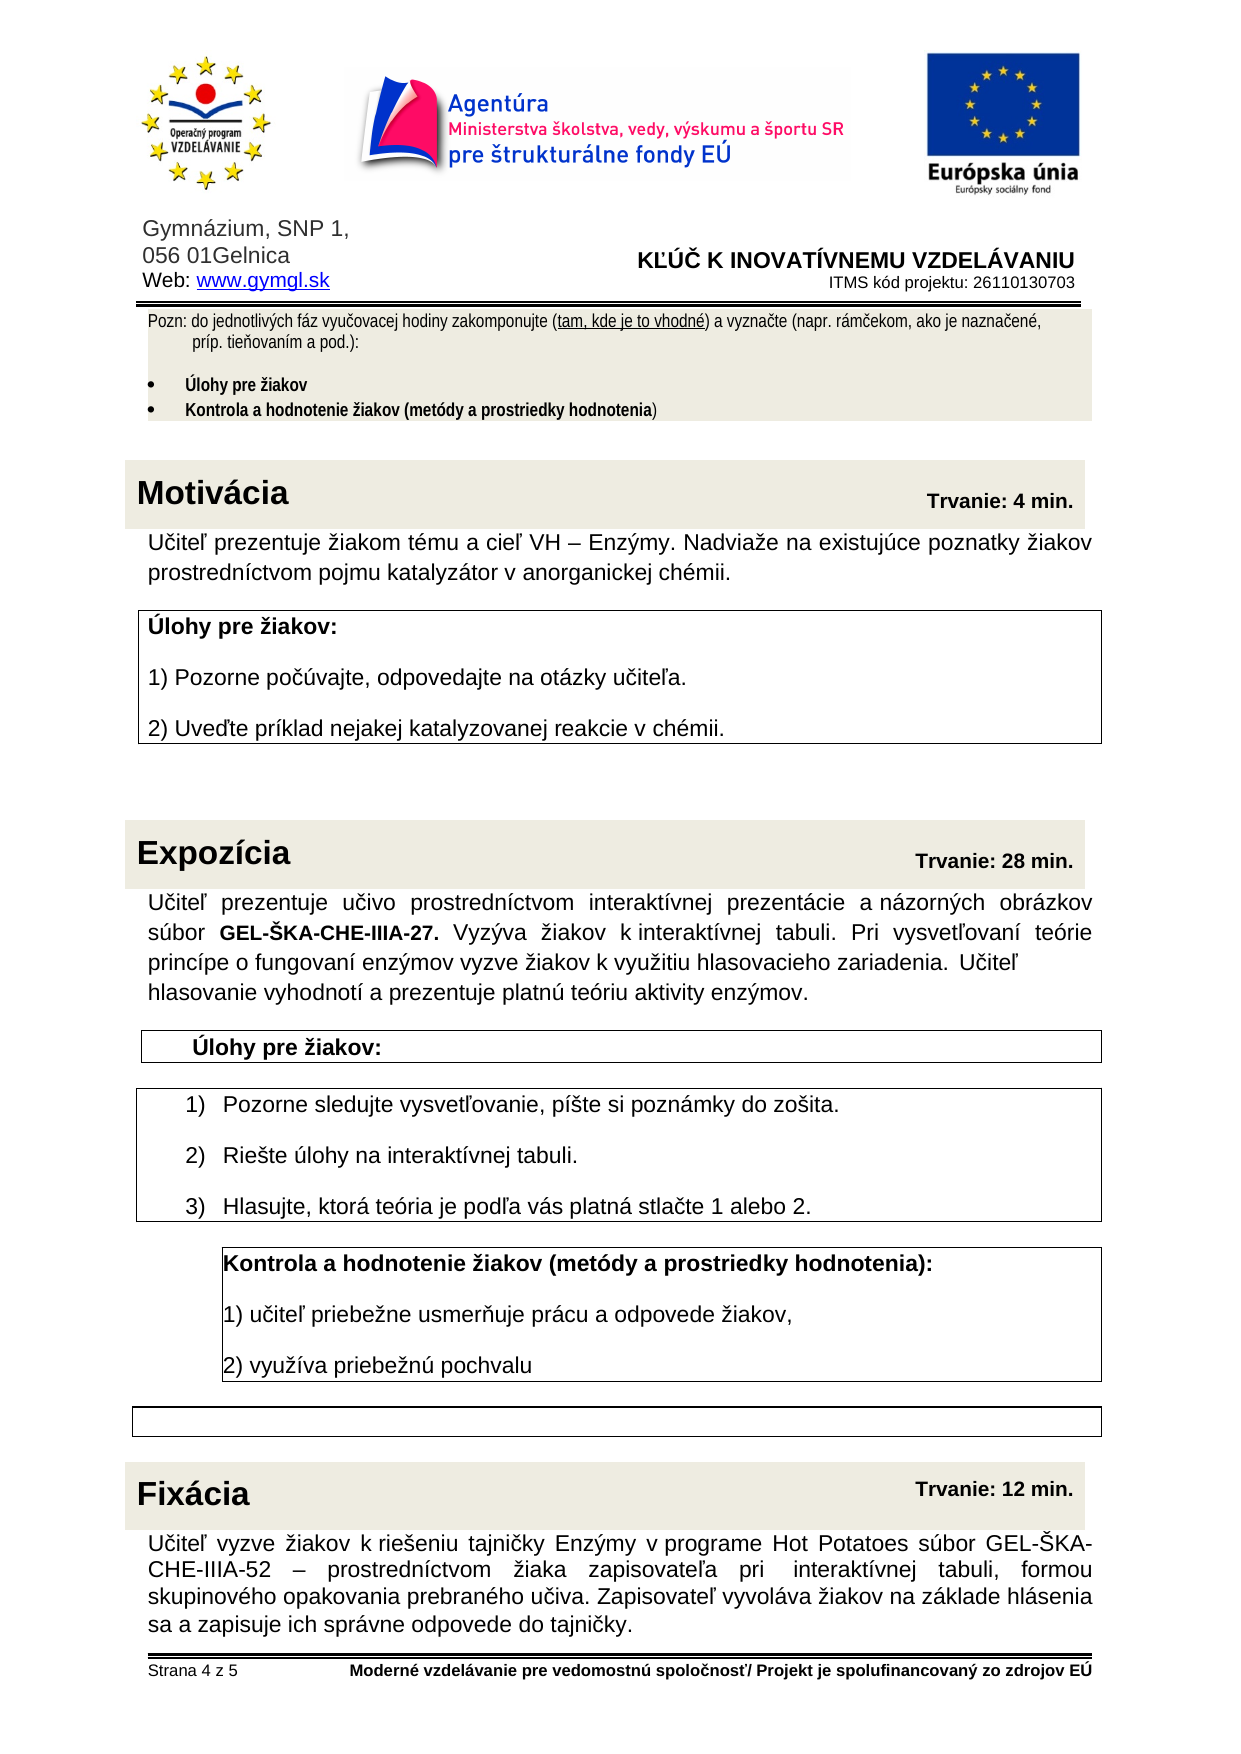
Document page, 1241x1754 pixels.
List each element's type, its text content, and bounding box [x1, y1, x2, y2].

text 2) využíva priebežnú pochvalu [223, 1349, 1101, 1381]
list Úlohy pre žiakov [148, 374, 1092, 396]
text Kontrola a hodnotenie žiakov (metódy a prostriedky hodnotenia): [223, 1248, 1101, 1276]
picture [136, 50, 276, 198]
text Učiteľ vyzve žiakov k riešeniu tajničky Enzýmy v programe Hot Potatoes súbor GEL-ŠKA-CHE-IIIA-52 – prostredníctvom žiaka zapisovateľa pri interaktívnej tabuli, formou skupinového opakovania prebraného učiva. Zapisovateľ vyvoláva žiakov na základe hlásenia sa a zapisuje ich správne odpovede do tajničky. [148, 1530, 1092, 1638]
text Pozn: do jednotlivých fáz vyučovacej hodiny zakomponujte (tam, kde je to vhodné) a vyznačte (napr. rámčekom, ako je naznačené, príp. tieňovaním a pod.): [148, 309, 1092, 353]
table_header Fixácia [125, 1462, 860, 1530]
table_header Trvanie: 28 min. [860, 820, 1085, 889]
picture [344, 67, 851, 181]
text Učiteľ prezentuje žiakom tému a cieľ VH – Enzýmy. Nadviaže na existujúce poznatky žiakov prostredníctvom pojmu katalyzátor v anorganickej chémii. [148, 529, 1092, 585]
text 1) Pozorne počúvajte, odpovedajte na otázky učiteľa. [139, 661, 1101, 690]
table_header Trvanie: 12 min. [860, 1462, 1085, 1530]
table_header Trvanie: 4 min. [860, 460, 1085, 529]
table_header Expozícia [125, 820, 860, 889]
text 2) Uveďte príklad nejakej katalyzovanej reakcie v chémii. [139, 712, 1101, 743]
text Úlohy pre žiakov: [139, 611, 1101, 639]
picture [924, 50, 1082, 198]
list Riešte úlohy na interaktívnej tabuli. [137, 1139, 1101, 1168]
list Pozorne sledujte vysvetľovanie, píšte si poznámky do zošita. [137, 1089, 1101, 1117]
list Hlasujte, ktorá teória je podľa vás platná stlačte 1 alebo 2. [137, 1190, 1101, 1221]
table_header Motivácia [125, 460, 860, 529]
list Kontrola a hodnotenie žiakov (metódy a prostriedky hodnotenia) [148, 399, 1092, 421]
text Úlohy pre žiakov: [142, 1031, 1101, 1062]
text Učiteľ prezentuje učivo prostredníctvom interaktívnej prezentácie a názorných obrázkov súbor GEL-ŠKA-CHE-IIIA-27. Vyzýva žiakov k interaktívnej tabuli. Pri vysvetľovaní teórie princípe o fungovaní enzýmov vyzve žiakov k využitiu hlasovacieho zariadenia. Učiteľ hlasovanie vyhodnotí a prezentuje platnú teóriu aktivity enzýmov. [148, 889, 1092, 1006]
text 1) učiteľ priebežne usmerňuje prácu a odpovede žiakov, [223, 1298, 1101, 1327]
